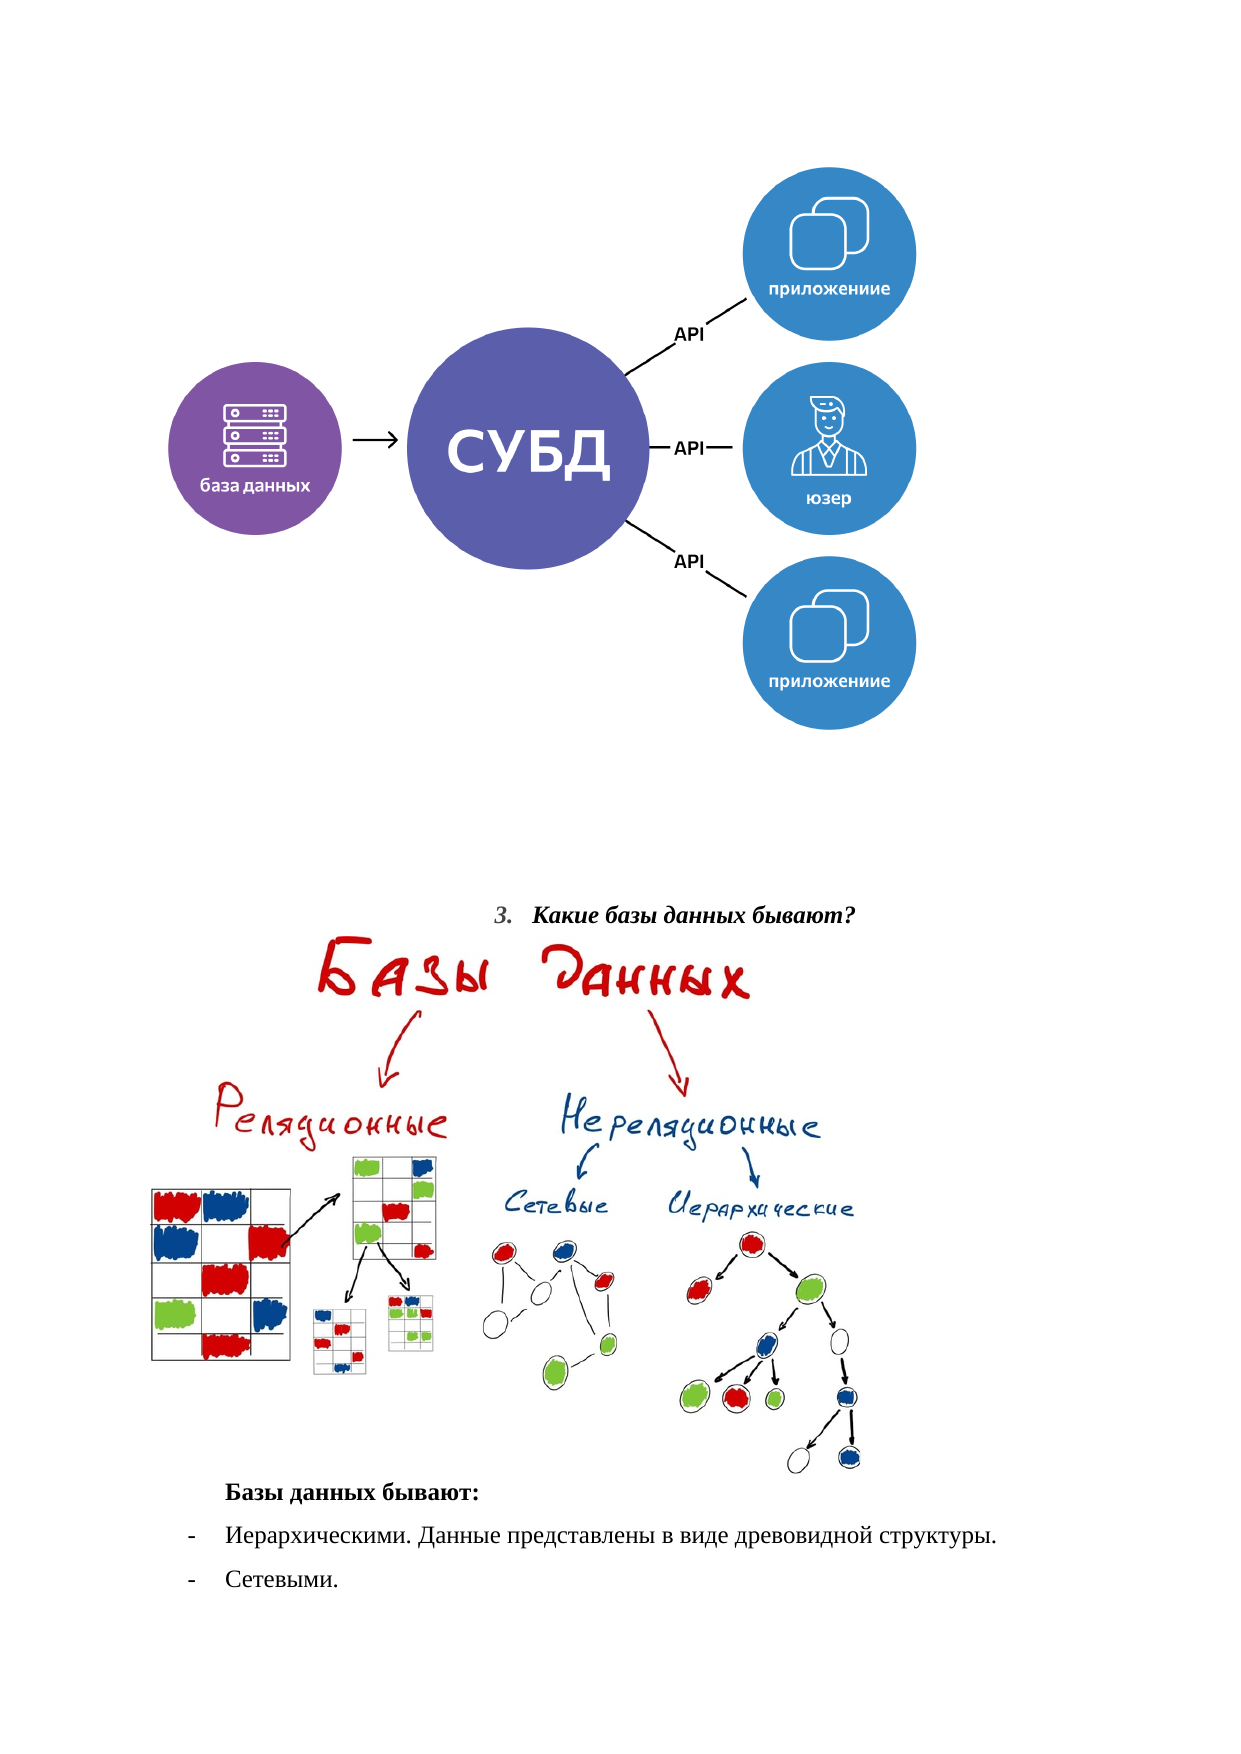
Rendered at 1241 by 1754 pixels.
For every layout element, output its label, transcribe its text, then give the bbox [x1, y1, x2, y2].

picture [150, 150, 934, 747]
list Сетевыми. [187, 1564, 1090, 1592]
list Иерархическими. Данные представлены в виде древовидной структуры. [187, 1521, 1090, 1549]
subtitle Какие базы данных бывают? [262, 900, 1090, 928]
picture [150, 936, 861, 1474]
text Базы данных бывают: [150, 1477, 1090, 1506]
